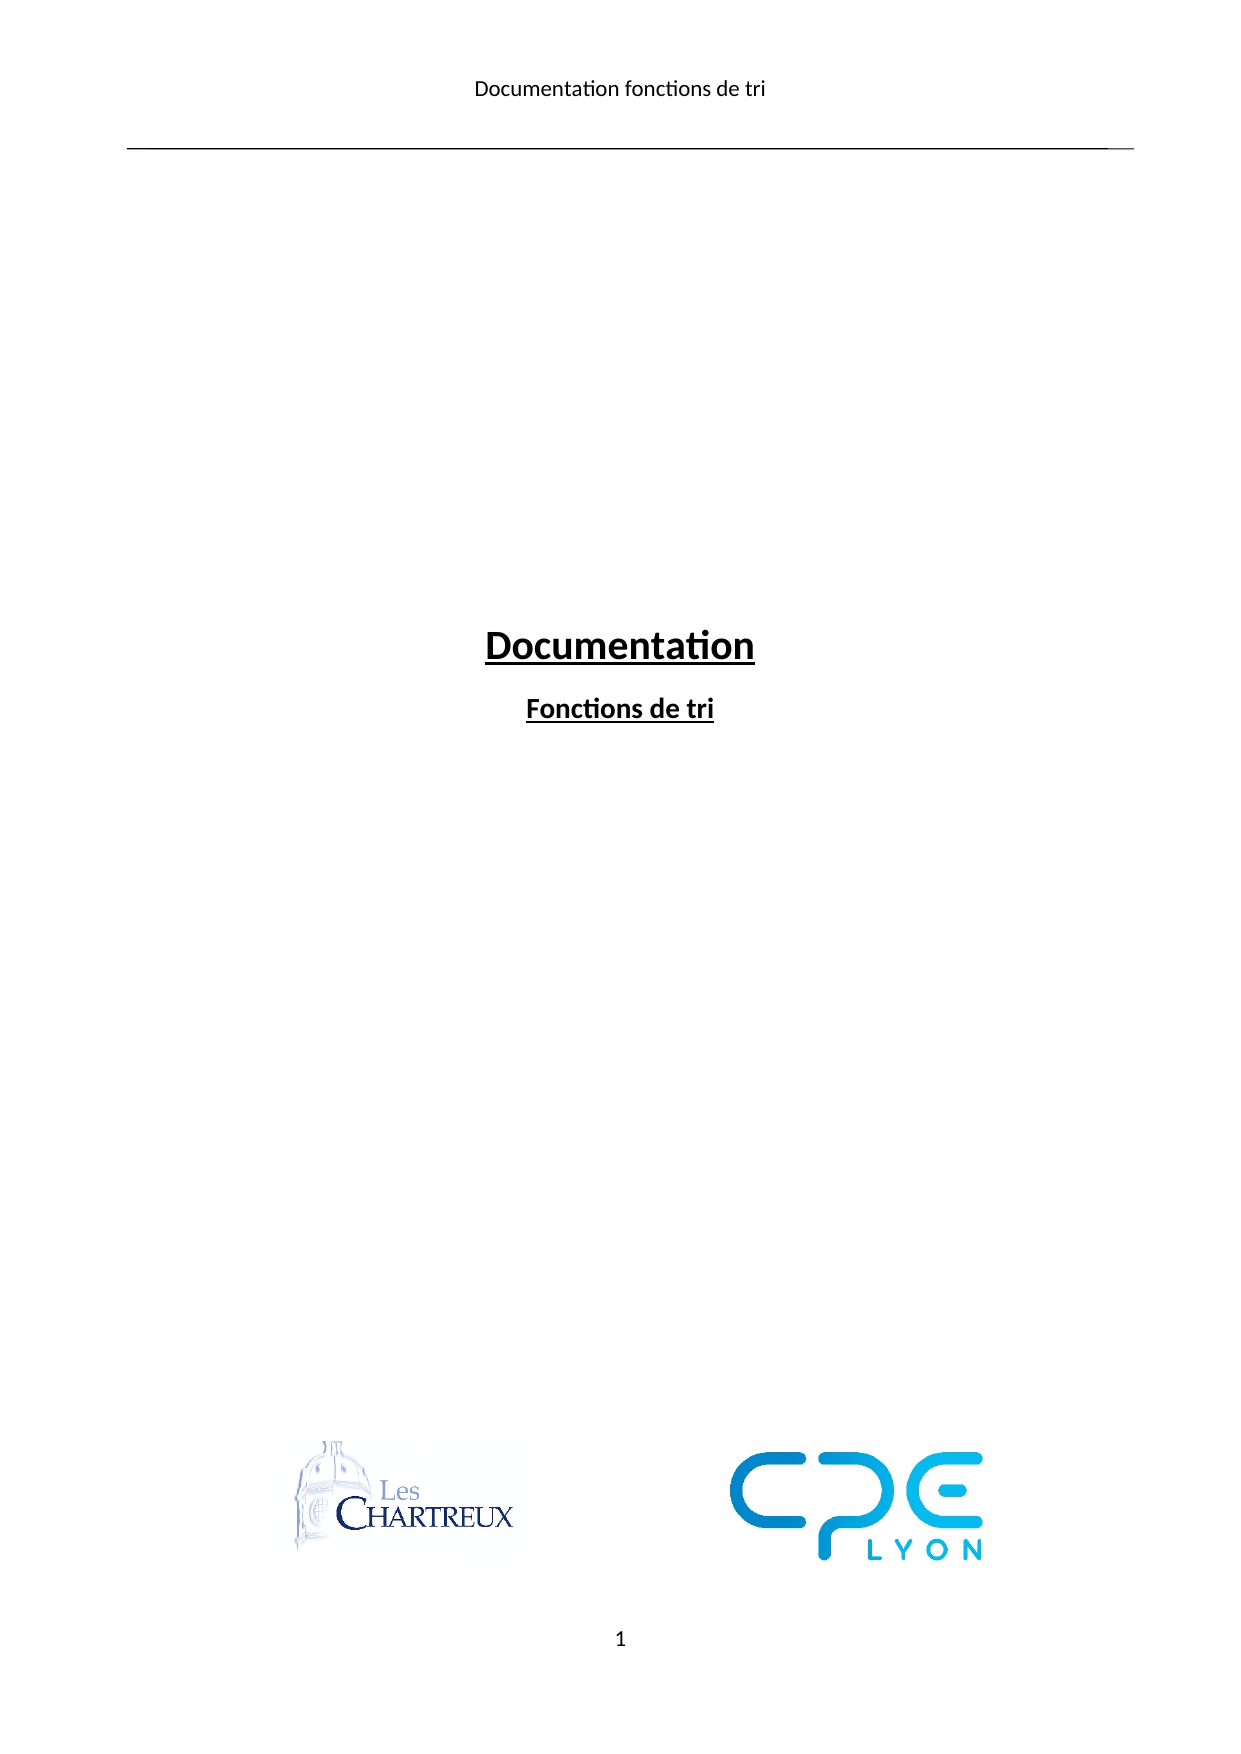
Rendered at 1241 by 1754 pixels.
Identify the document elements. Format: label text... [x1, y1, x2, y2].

text Fonctions de tri [150, 690, 1090, 726]
picture [725, 1445, 987, 1565]
text Documentation [150, 619, 1090, 669]
picture [275, 1441, 530, 1562]
